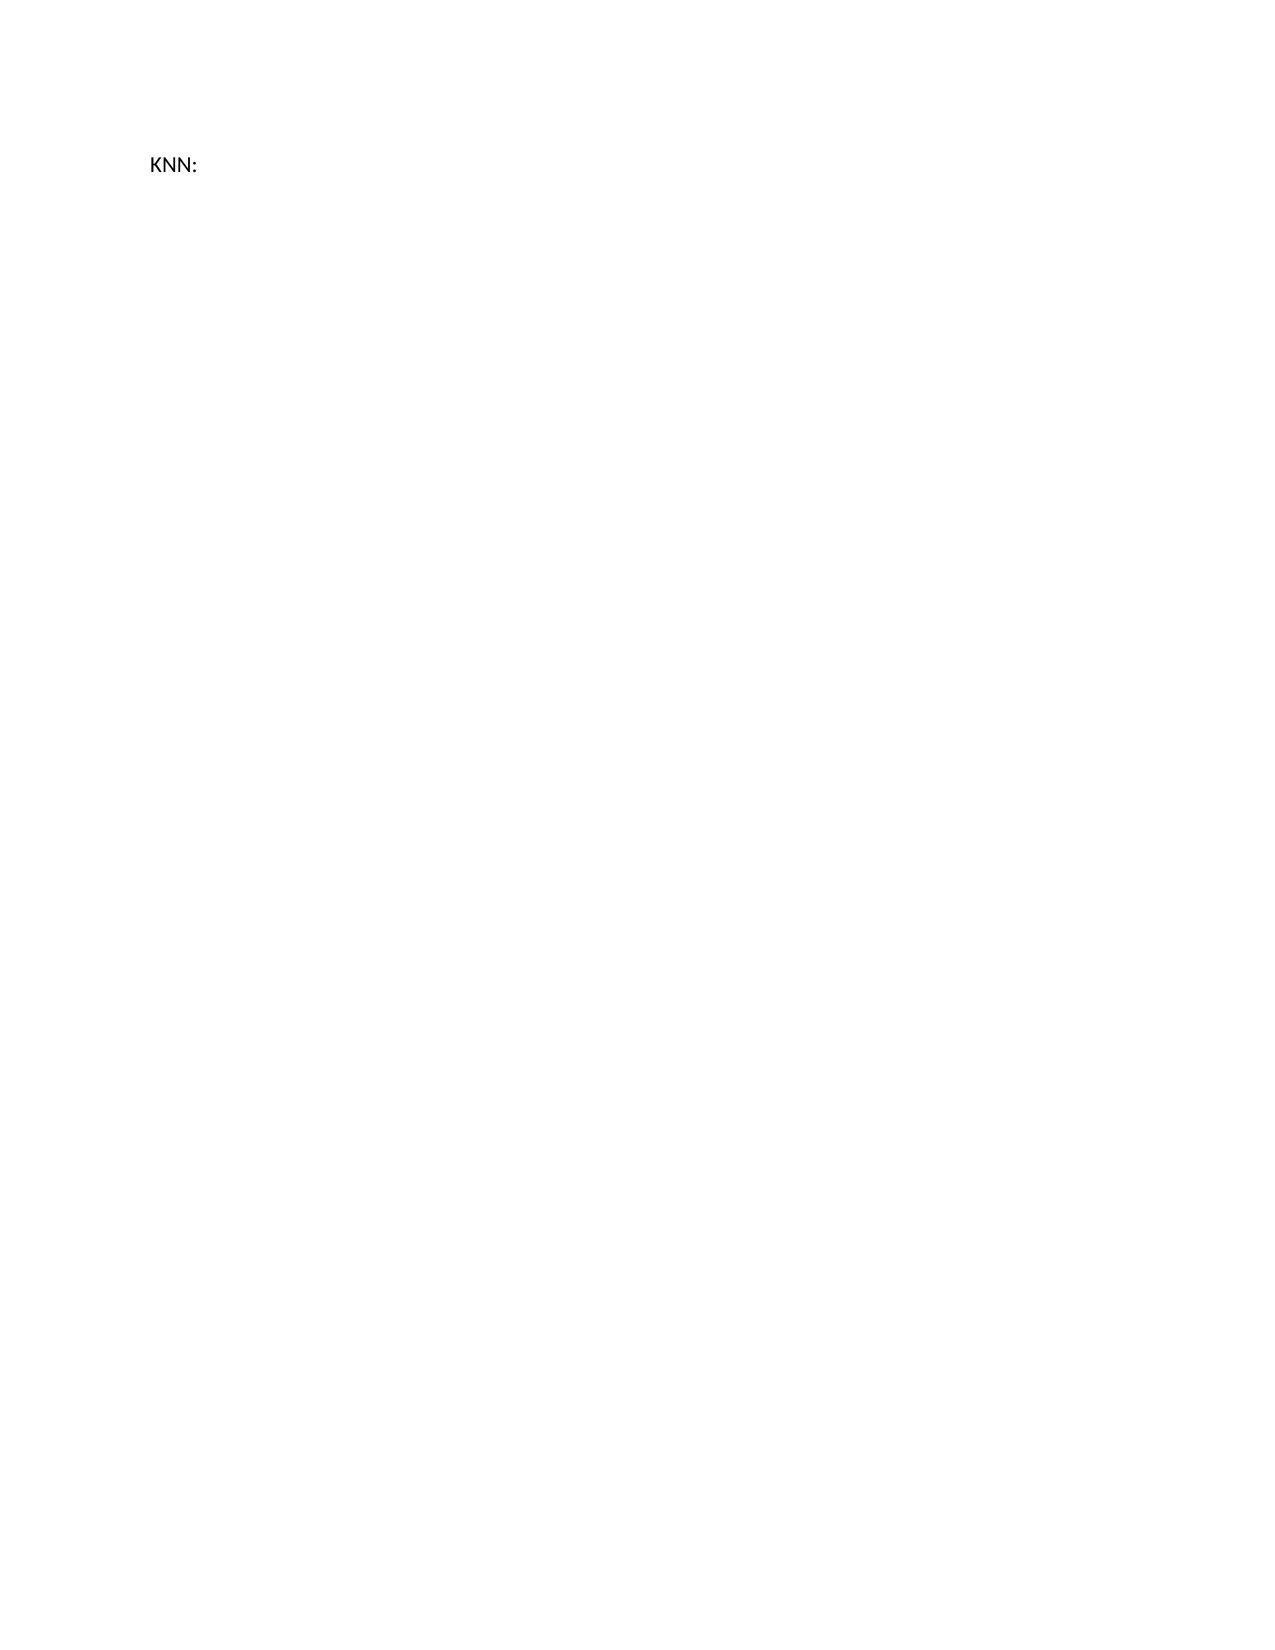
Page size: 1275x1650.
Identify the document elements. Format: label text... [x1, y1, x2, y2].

text KNN: [150, 150, 1125, 178]
